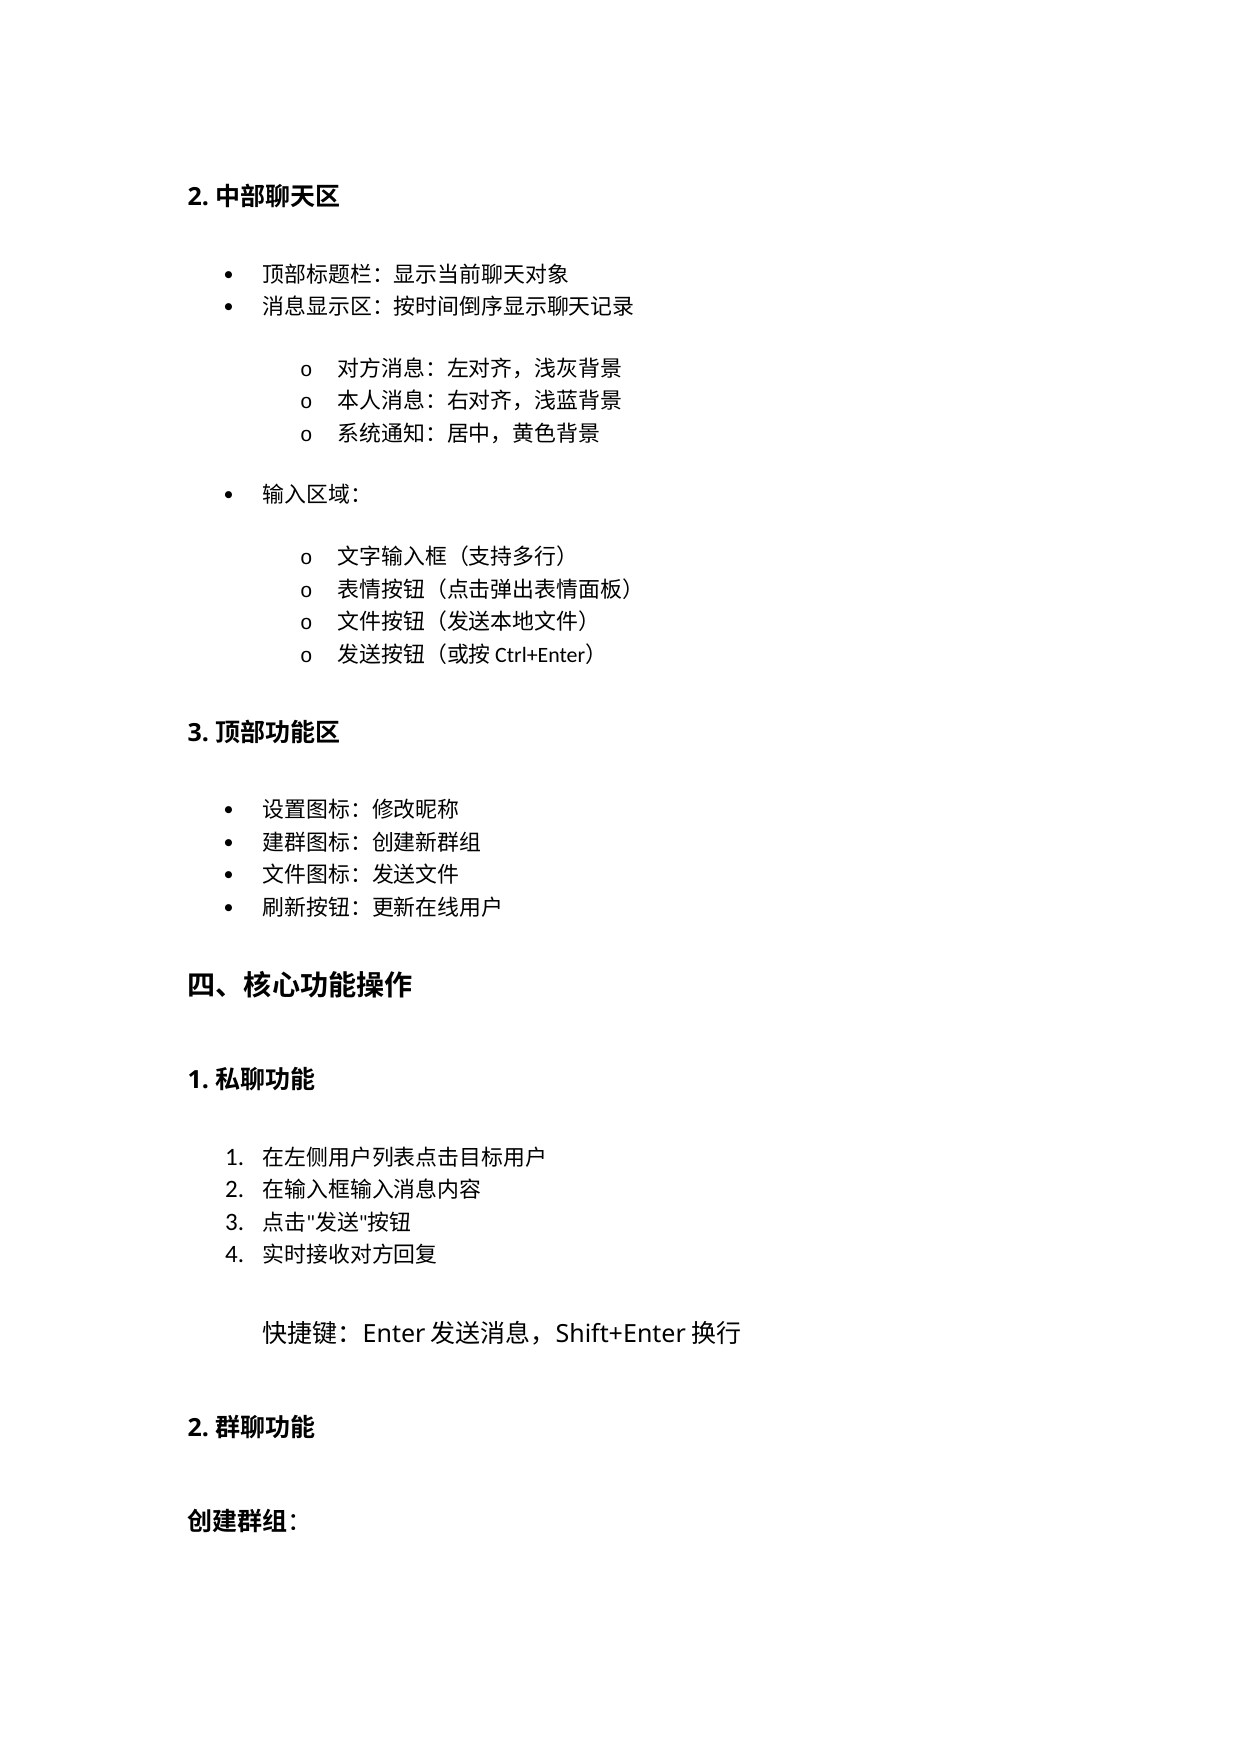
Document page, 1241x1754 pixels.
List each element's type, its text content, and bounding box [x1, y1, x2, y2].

text 快捷键：Enter发送消息，Shift+Enter换行 [262, 1299, 978, 1364]
subtitle 3. 顶部功能区 [187, 698, 1053, 763]
list 在左侧用户列表点击目标用户 [225, 1139, 1053, 1172]
list 文字输入框（支持多行） [300, 539, 1053, 571]
list 对方消息：左对齐，浅灰背景 [300, 350, 1053, 383]
subtitle 1. 私聊功能 [187, 1045, 1053, 1110]
list 建群图标：创建新群组 [225, 824, 1053, 857]
list 点击"发送"按钮 [225, 1204, 1053, 1237]
list 本人消息：右对齐，浅蓝背景 [300, 383, 1053, 415]
list 在输入框输入消息内容 [225, 1172, 1053, 1204]
list 消息显示区：按时间倒序显示聊天记录 [225, 289, 1053, 321]
list 设置图标：修改昵称 [225, 792, 1053, 824]
list 实时接收对方回复 [225, 1237, 1053, 1269]
text ​创建群组​： [187, 1487, 1053, 1552]
subtitle 2. 群聊功能 [187, 1393, 1053, 1458]
list 文件按钮（发送本地文件） [300, 604, 1053, 636]
list 文件图标：发送文件 [225, 857, 1053, 889]
subtitle 2. 中部聊天区 [187, 162, 1053, 227]
subtitle 四、核心功能操作 [187, 951, 1053, 1016]
list 表情按钮（点击弹出表情面板） [300, 571, 1053, 604]
list 输入区域： [225, 477, 1053, 509]
list 刷新按钮：更新在线用户 [225, 889, 1053, 922]
list 发送按钮（或按Ctrl+Enter） [300, 636, 1053, 669]
list 系统通知：居中，黄色背景 [300, 415, 1053, 448]
list 顶部标题栏：显示当前聊天对象 [225, 256, 1053, 289]
